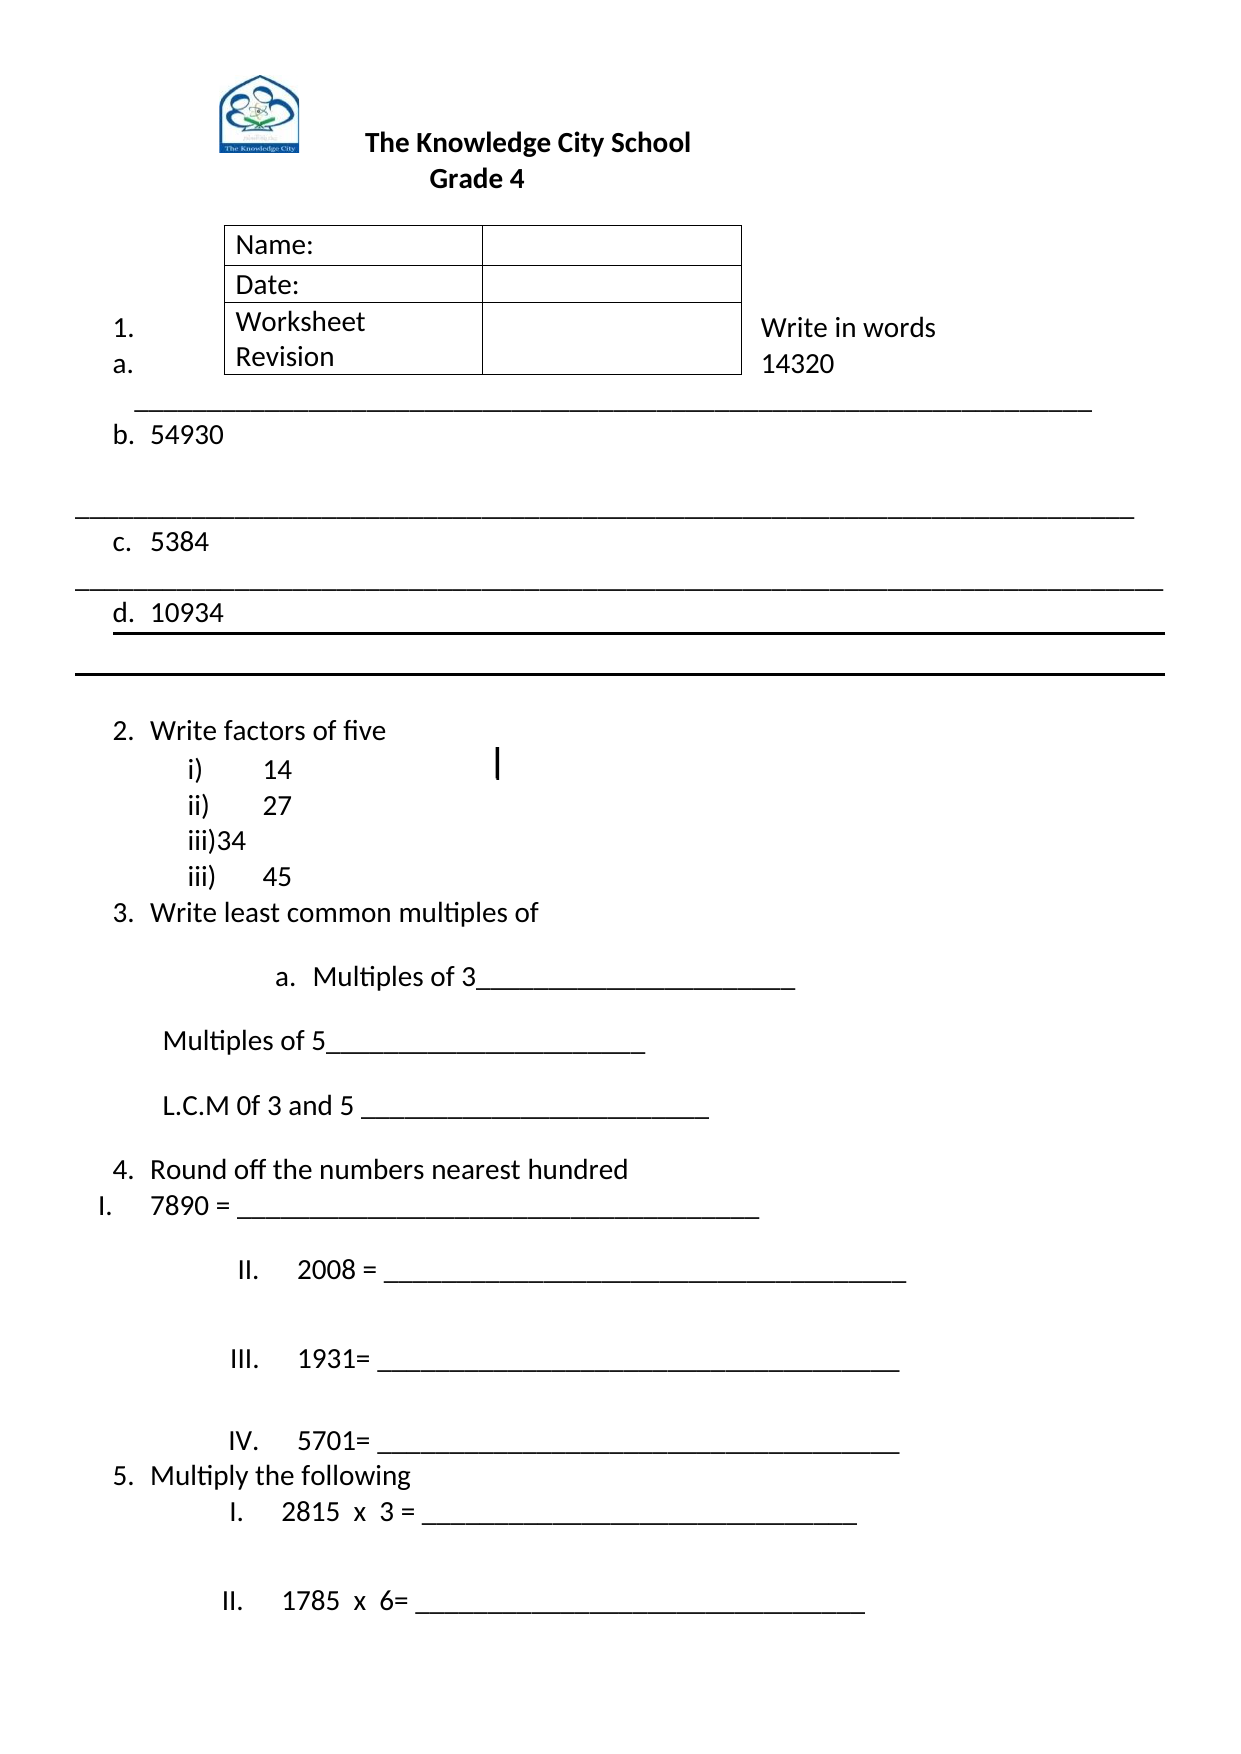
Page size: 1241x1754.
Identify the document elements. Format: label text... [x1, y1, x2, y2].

table_cell [483, 266, 741, 302]
list 5701= ____________________________________ [259, 1422, 1165, 1457]
list Multiply the following [112, 1457, 1165, 1493]
table_cell Worksheet Revision [225, 303, 482, 374]
list 7890 = ____________________________________ [112, 1187, 1165, 1222]
text iii)34 [187, 822, 1165, 858]
text The Knowledge City School [75, 75, 1165, 160]
picture [219, 75, 300, 153]
list 1931= ____________________________________ [259, 1341, 1165, 1376]
list 2008 = ____________________________________ [259, 1251, 1165, 1287]
list 5384 [112, 523, 1165, 559]
table_cell Date: [225, 266, 482, 302]
text _________________________________________________________________________ [75, 487, 1165, 523]
list Write factors of five [112, 712, 1165, 747]
table_cell [483, 303, 741, 374]
list Write in words [112, 309, 224, 345]
list 10934 [112, 594, 1165, 635]
text Multiples of 5______________________ [162, 1022, 1165, 1058]
list Round off the numbers nearest hundred [112, 1151, 1165, 1187]
list 54930 [112, 416, 1165, 452]
list 14 [187, 747, 1165, 787]
text ___________________________________________________________________________ [75, 559, 1165, 594]
text __________________________________________________________________ [75, 381, 1165, 416]
table_header Name: [225, 226, 482, 265]
list Write in words [742, 309, 1165, 345]
list 27 [187, 787, 1165, 822]
picture [495, 747, 500, 780]
text Grade 4 [75, 160, 1165, 196]
list 14320 [112, 345, 1165, 381]
list 1785 x 6= _______________________________ [244, 1582, 1165, 1618]
list Multiples of 3______________________ [275, 958, 1165, 994]
list 2815 x 3 = ______________________________ [244, 1493, 1165, 1528]
list Write least common multiples of [112, 894, 1165, 929]
text L.C.M 0f 3 and 5 ________________________ [162, 1087, 1165, 1122]
list 45 [187, 858, 1165, 894]
table_header [483, 226, 741, 265]
